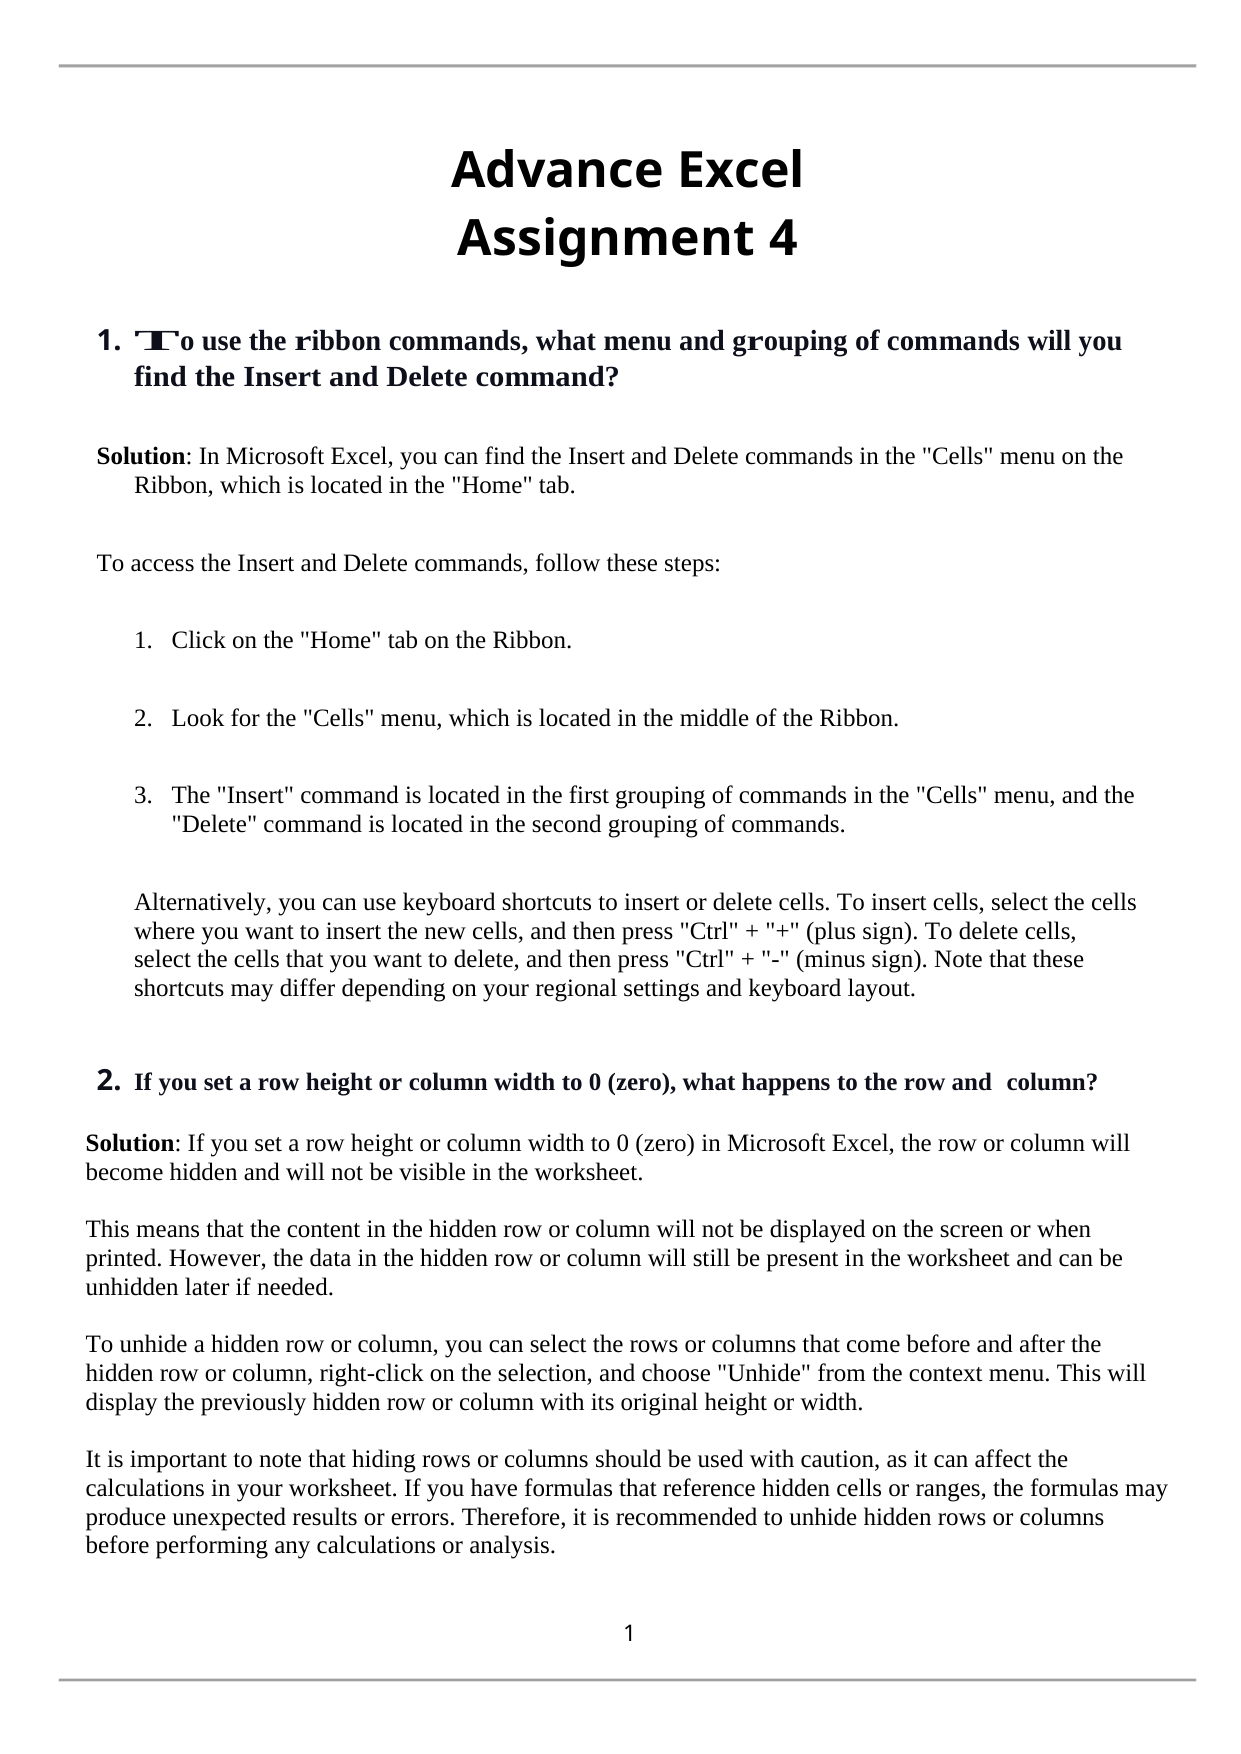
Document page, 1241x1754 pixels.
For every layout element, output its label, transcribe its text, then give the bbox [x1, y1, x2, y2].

list The "Insert" command is located in the first grouping of commands in the "Cells" menu, and the "Delete" command is located in the second grouping of commands. [134, 781, 1138, 838]
text Solution: If you set a row height or column width to 0 (zero) in Microsoft Excel, the row or column will become hidden and will not be visible in the worksheet. [85, 1128, 1173, 1185]
list Solution: In Microsoft Excel, you can find the Insert and Delete commands in the "Cells" menu on the Ribbon, which is located in the "Home" tab. [96, 441, 1138, 499]
text This means that the content in the hidden row or column will not be displayed on the screen or when printed. However, the data in the hidden row or column will still be present in the worksheet and can be unhidden later if needed. [85, 1214, 1173, 1300]
title Advance Excel Assignment 4 [301, 134, 954, 271]
list To access the Insert and Delete commands, follow these steps: [96, 548, 1138, 577]
text To unhide a hidden row or column, you can select the rows or columns that come before and after the hidden row or column, right-click on the selection, and choose "Unhide" from the context menu. This will display the previously hidden row or column with its original height or width. [85, 1329, 1173, 1415]
list If you set a row height or column width to 0 (zero), what happens to the row and column? [96, 1059, 1163, 1099]
list To use the ribbon commands, what menu and grouping of commands will you find the Insert and Delete command? [96, 319, 1138, 393]
list Alternatively, you can use keyboard shortcuts to insert or delete cells. To insert cells, select the cells where you want to insert the new cells, and then press "Ctrl" + "+" (plus sign). To delete cells, select the cells that you want to delete, and then press "Ctrl" + "-" (minus sign). Note that these shortcuts may differ depending on your regional settings and keyboard layout. [134, 887, 1138, 1002]
text It is important to note that hiding rows or columns should be used with caution, as it can affect the calculations in your worksheet. If you have formulas that reference hidden cells or ranges, the formulas may produce unexpected results or errors. Therefore, it is recommended to unhide hidden rows or columns before performing any calculations or analysis. [85, 1444, 1173, 1559]
list Click on the "Home" tab on the Ribbon. [134, 625, 1138, 654]
list Look for the "Cells" menu, which is located in the middle of the Ribbon. [134, 703, 1138, 732]
